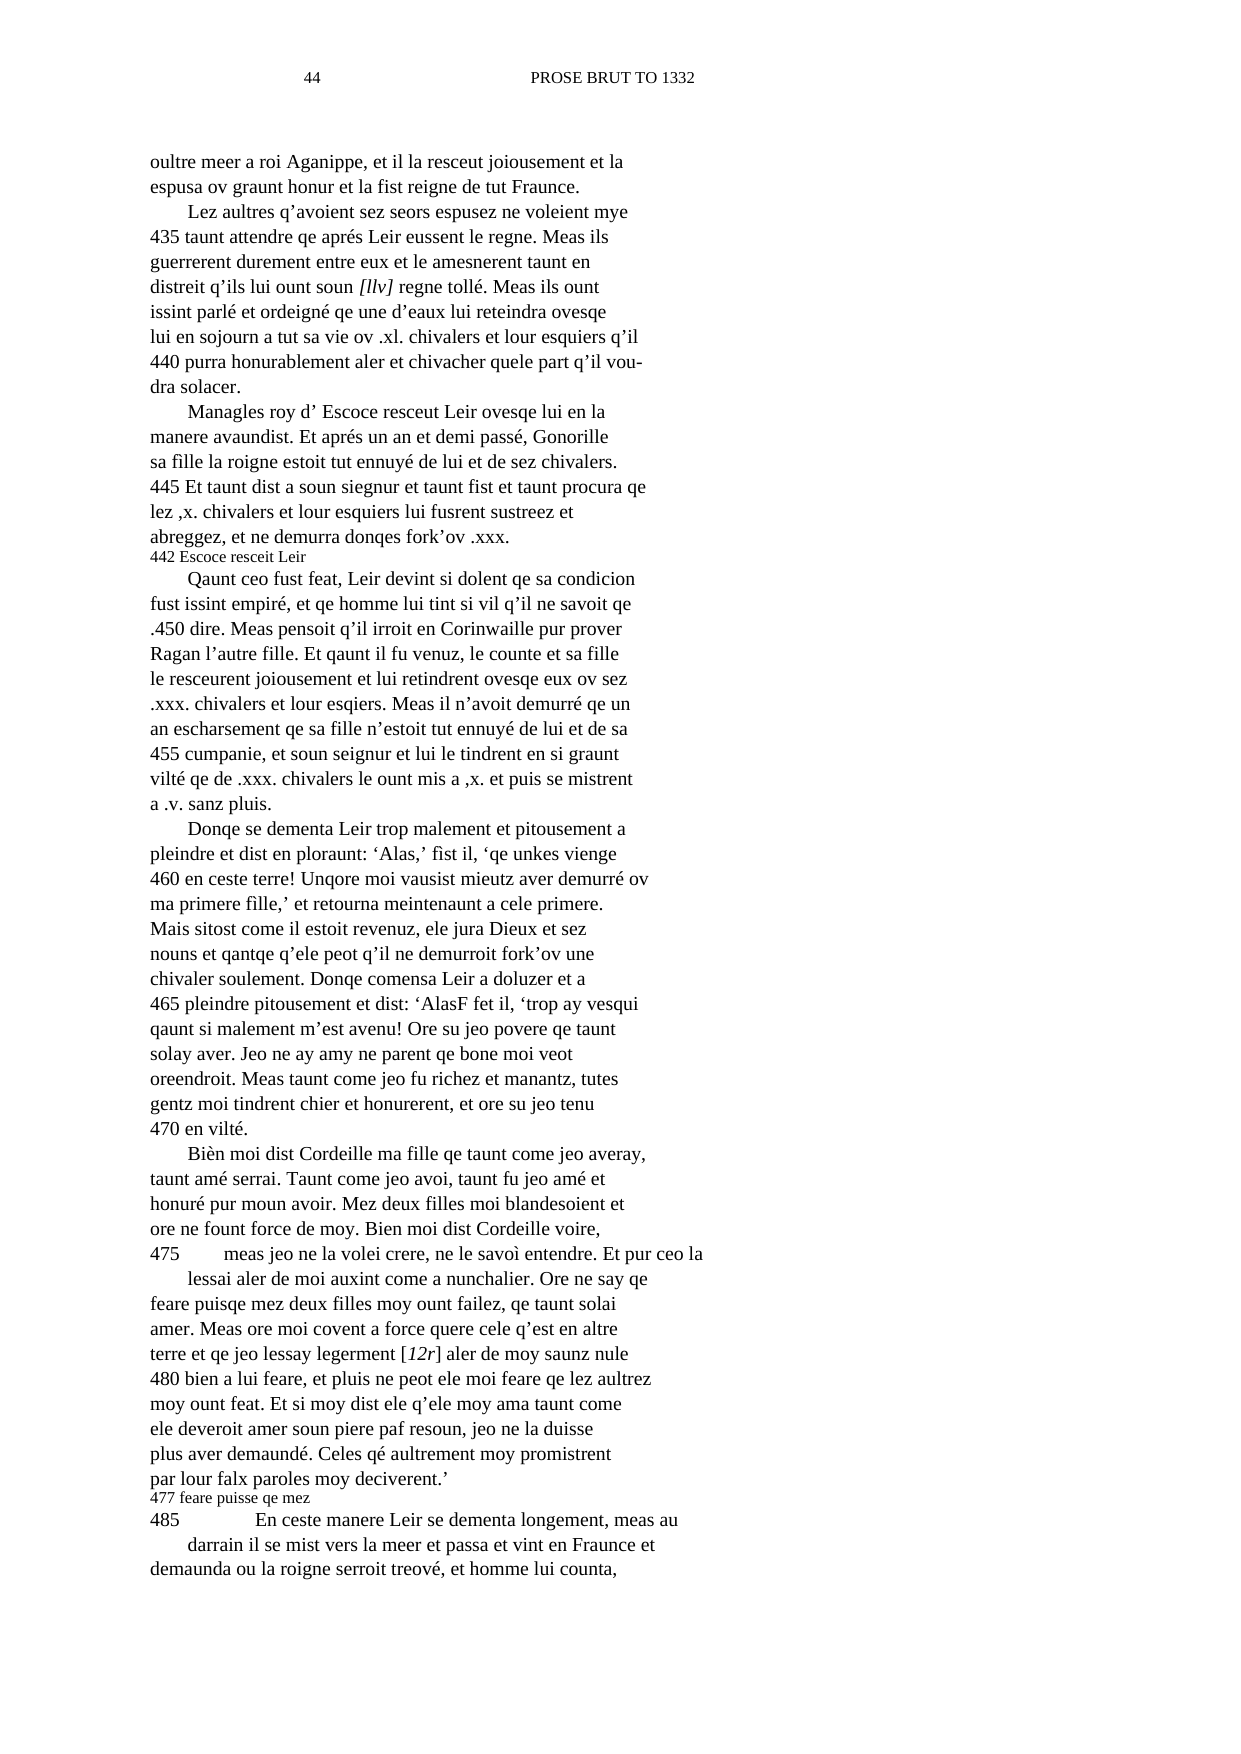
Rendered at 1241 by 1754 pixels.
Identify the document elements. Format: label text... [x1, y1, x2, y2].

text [150, 1532, 1090, 1581]
text 442 Escoce resceit Leir [150, 549, 1090, 566]
text Managles roy d’ Escoce resceut Leir ovesqe lui en la manere avaundist. Et aprés un an et demi passé, Gonorille sa fìlle la roigne estoit tut ennuyé de lui et de sez chivalers. 445 Et taunt dist a soun siegnur et taunt fist et taunt procura qe lez ,x. chivalers et lour esquiers lui fusrent sustreez et abreggez, et ne demurra donqes fork’ov .xxx. [150, 399, 1090, 549]
text Qaunt ceo fust feat, Leir devint si dolent qe sa condicion fust issint empiré, et qe homme lui tint si vil q’il ne savoit qe .450 dire. Meas pensoit q’il irroit en Corinwaille pur prover Ragan l’autre fille. Et qaunt il fu venuz, le counte et sa fille le resceurent joiousement et lui retindrent ovesqe eux ov sez .xxx. chivalers et lour esqiers. Meas il n’avoit demurré qe un an escharsement qe sa fille n’estoit tut ennuyé de lui et de sa 455 cumpanie, et soun seignur et lui le tindrent en si graunt vilté qe de .xxx. chivalers le ount mis a ,x. et puis se mistrent a .v. sanz pluis. [150, 566, 1090, 816]
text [150, 149, 1090, 199]
text 477 feare puisse qe mez [150, 1491, 1090, 1507]
text Donqe se dementa Leir trop malement et pitousement a pleindre et dist en ploraunt: ‘Alas,’ fìst il, ‘qe unkes vienge 460 en ceste terre! Unqore moi vausist mieutz aver demurré ov ma primere fìlle,’ et retourna meintenaunt a cele primere. Mais sitost come il estoit revenuz, ele jura Dieux et sez nouns et qantqe q’ele peot q’il ne demurroit fork’ov une chivaler soulement. Donqe comensa Leir a doluzer et a 465 pleindre pitousement et dist: ‘AlasF fet il, ‘trop ay vesqui qaunt si malement m’est avenu! Ore su jeo povere qe taunt solay aver. Jeo ne ay amy ne parent qe bone moi veot oreendroit. Meas taunt come jeo fu richez et manantz, tutes gentz moi tindrent chier et honurerent, et ore su jeo tenu 470 en vilté. [150, 816, 1090, 1141]
text Lez aultres q’avoient sez seors espusez ne voleient mye 435 taunt attendre qe aprés Leir eussent le regne. Meas ils guerrerent durement entre eux et le amesnerent taunt en distreit q’ils lui ount soun [llv] regne tollé. Meas ils ount issint parlé et ordeigné qe une d’eaux lui reteindra ovesqe lui en sojourn a tut sa vie ov .xl. chivalers et lour esquiers q’il 440 purra honurablement aler et chivacher quele part q’il vou- dra solacer. [150, 199, 1090, 399]
text Bièn moi dist Cordeille ma fille qe taunt come jeo averay, taunt amé serrai. Taunt come jeo avoi, taunt fu jeo amé et honuré pur moun avoir. Mez deux filles moi blandesoient et ore ne fount force de moy. Bien moi dist Cordeille voire, 475 meas jeo ne la volei crere, ne le savoì entendre. Et pur ceo la [150, 1141, 1090, 1266]
text lessai aler de moi auxint come a nunchalier. Ore ne say qe feare puisqe mez deux filles moy ount failez, qe taunt solai amer. Meas ore moi covent a force quere cele q’est en altre terre et qe jeo lessay legerment [12r] aler de moy saunz nule 480 bien a lui feare, et pluis ne peot ele moi feare qe lez aultrez moy ount feat. Et si moy dist ele q’ele moy ama taunt come ele deveroit amer soun piere paf resoun, jeo ne la duisse plus aver demaundé. Celes qé aultrement moy promistrent par lour falx paroles moy deciverent.’ [150, 1266, 1090, 1491]
text 485 En ceste manere Leir se dementa longement, meas au [150, 1507, 1090, 1532]
